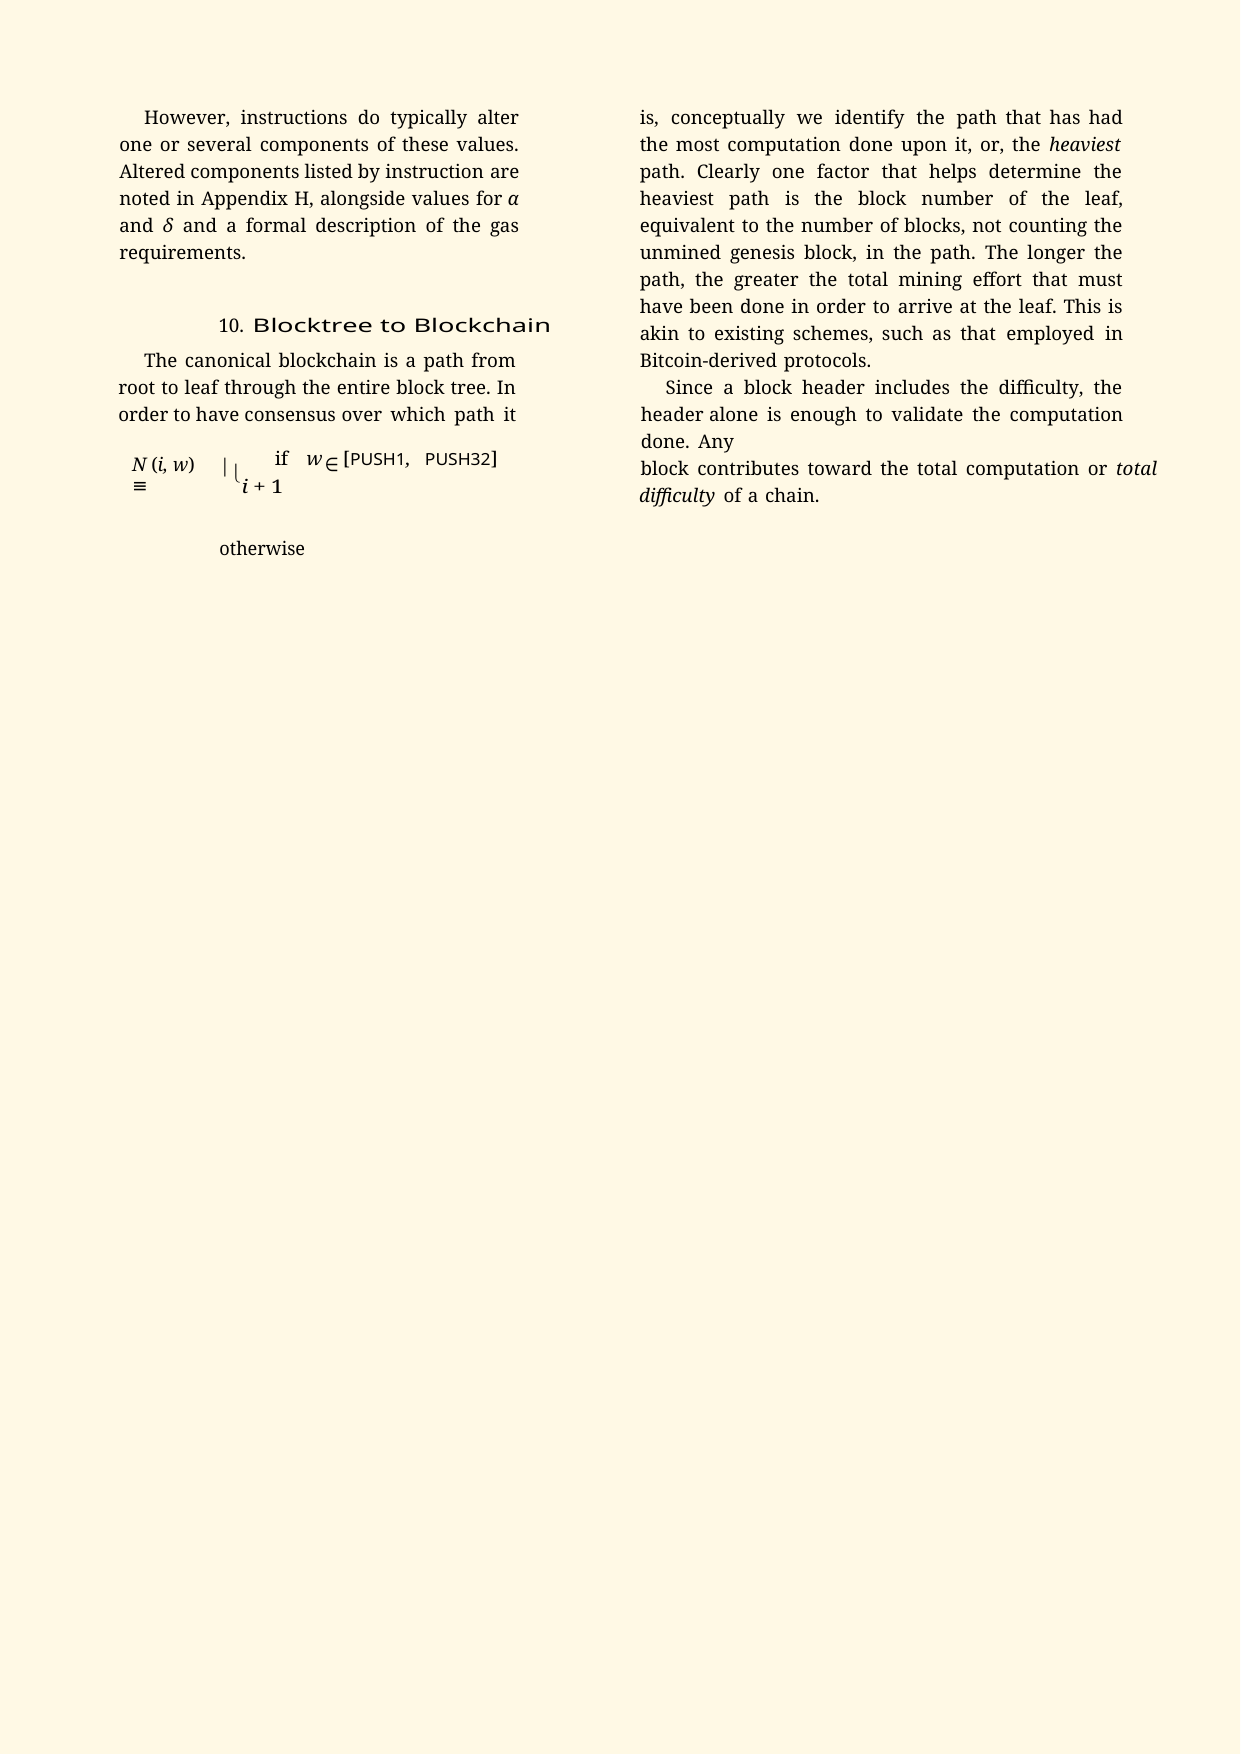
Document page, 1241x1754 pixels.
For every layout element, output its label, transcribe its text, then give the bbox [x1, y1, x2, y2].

text if w [PUSH1, PUSH32] [274, 455, 587, 468]
text block contributes toward the total computation or total difficulty of a chain. [639, 455, 1193, 508]
text The canonical blockchain is a path from root to leaf through the entire block tree. In order to have consensus over which path it is, conceptually we identify the path that has had the most computation done upon it, or, the heaviest path. Clearly one factor that helps determine the heaviest path is the block number of the leaf, equivalent to the number of blocks, not counting the unmined genesis block, in the path. The longer the path, the greater the total mining effort that must have been done in order to arrive at the leaf. This is akin to existing schemes, such as that employed in Bitcoin-derived protocols. [639, 104, 1123, 372]
text However, instructions do typically alter one or several components of these values. Altered components listed by instruction are noted in Appendix H, alongside values for α and δ and a formal description of the gas requirements. [119, 104, 519, 264]
text N (i, w) ≡ [132, 455, 214, 496]
list Blocktree to Blockchain [218, 312, 606, 338]
text i + 1 otherwise [219, 468, 587, 562]
text Since a block header includes the difficulty, the header alone is enough to validate the computation done. Any [641, 374, 1123, 453]
